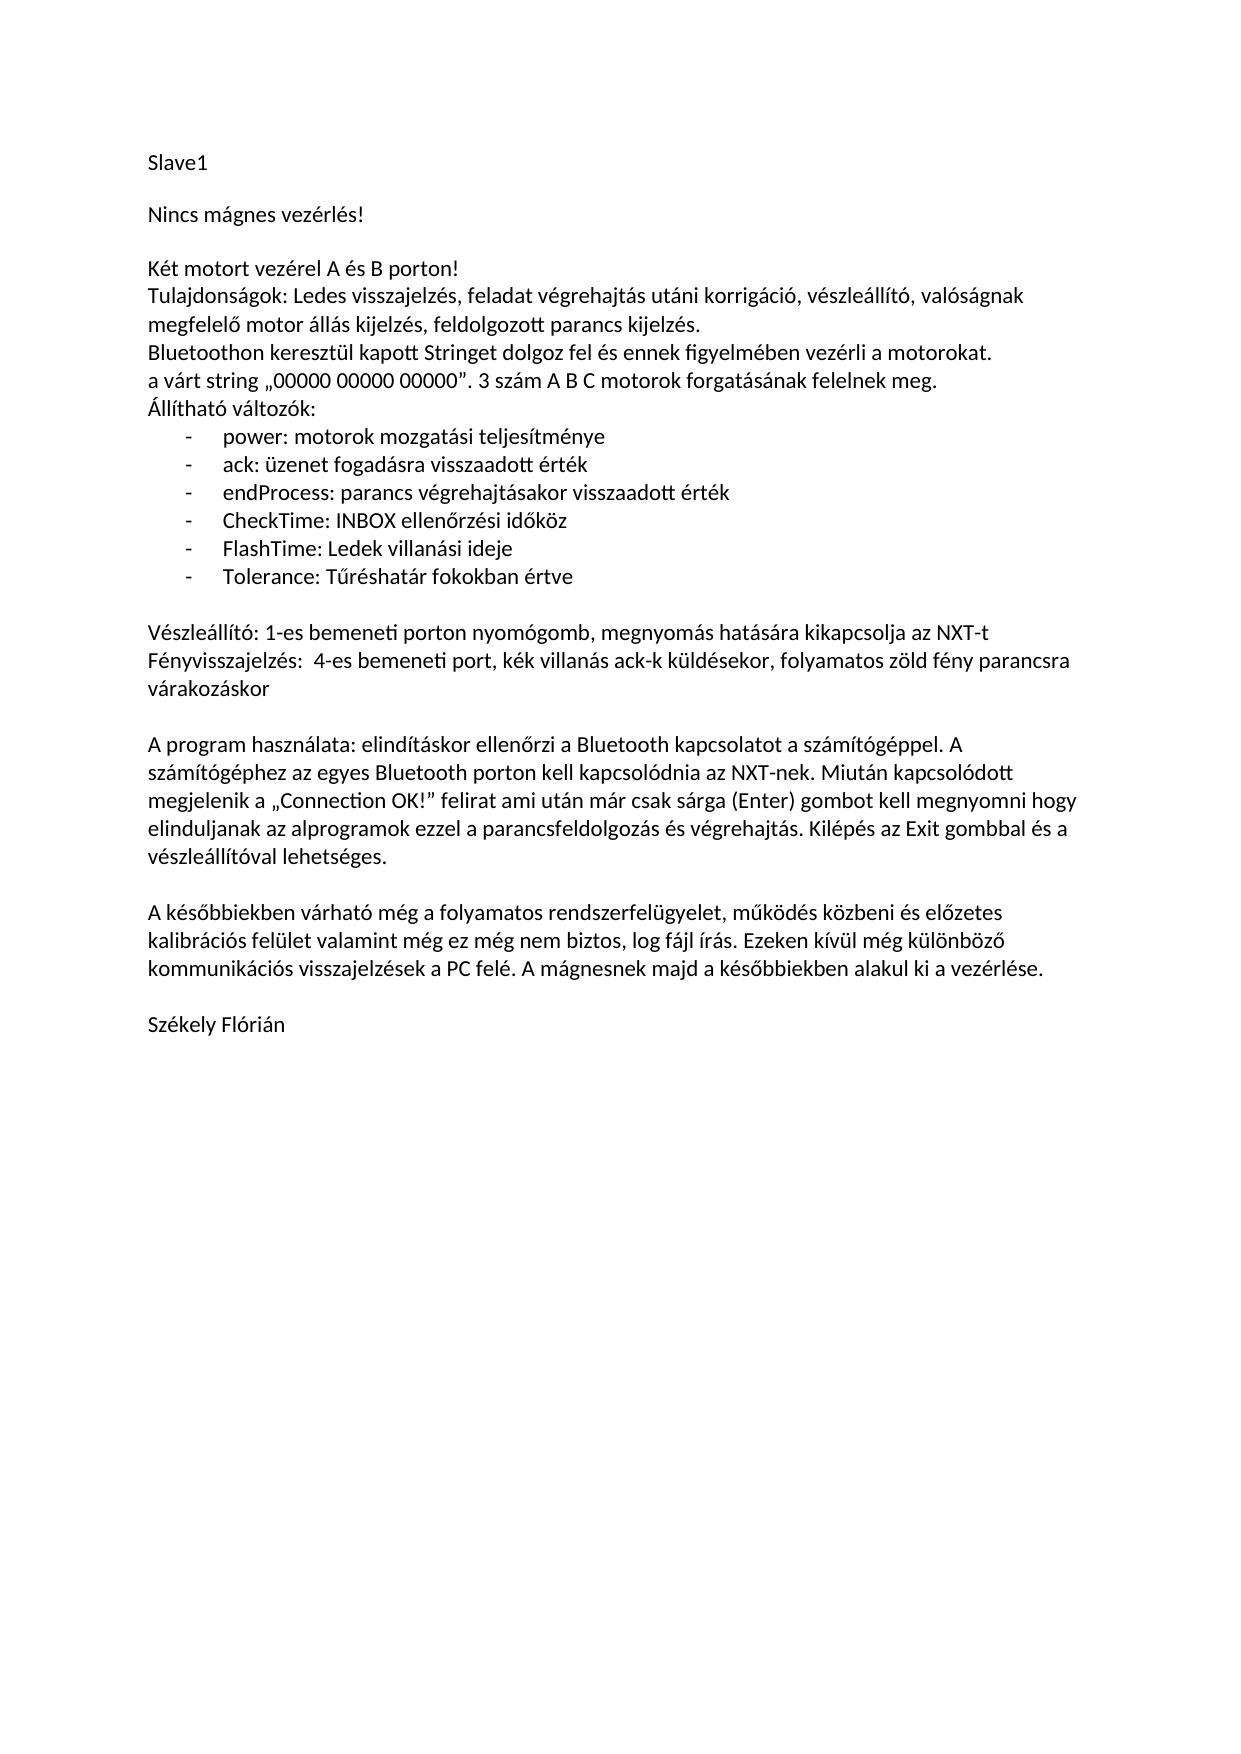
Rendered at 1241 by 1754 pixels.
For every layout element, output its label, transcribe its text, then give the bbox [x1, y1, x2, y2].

list ack: üzenet fogadásra visszaadott érték [185, 450, 1093, 478]
text A későbbiekben várható még a folyamatos rendszerfelügyelet, működés közbeni és előzetes kalibrációs felület valamint még ez még nem biztos, log fájl írás. Ezeken kívül még különböző kommunikációs visszajelzések a PC felé. A mágnesnek majd a későbbiekben alakul ki a vezérlése. [148, 898, 1093, 982]
text Állítható változók: [148, 394, 1093, 422]
text A program használata: elindításkor ellenőrzi a Bluetooth kapcsolatot a számítógéppel. A számítógéphez az egyes Bluetooth porton kell kapcsolódnia az NXT-nek. Miután kapcsolódott megjelenik a „Connection OK!” felirat ami után már csak sárga (Enter) gombot kell megnyomni hogy elinduljanak az alprogramok ezzel a parancsfeldolgozás és végrehajtás. Kilépés az Exit gombbal és a vészleállítóval lehetséges. [148, 730, 1093, 870]
text Tulajdonságok: Ledes visszajelzés, feladat végrehajtás utáni korrigáció, vészleállító, valóságnak megfelelő motor állás kijelzés, feldolgozott parancs kijelzés. [148, 282, 1093, 338]
text Két motort vezérel A és B porton! [148, 254, 1093, 282]
text a várt string „00000 00000 00000”. 3 szám A B C motorok forgatásának felelnek meg. [148, 366, 1093, 394]
text Székely Flórián [148, 1010, 1093, 1038]
text Bluetoothon keresztül kapott Stringet dolgoz fel és ennek figyelmében vezérli a motorokat. [148, 338, 1093, 366]
text Nincs mágnes vezérlés! [148, 201, 1093, 229]
list FlashTime: Ledek villanási ideje [185, 534, 1093, 562]
text Slave1 [148, 148, 1093, 176]
list CheckTime: INBOX ellenőrzési időköz [185, 506, 1093, 534]
list Tolerance: Tűréshatár fokokban értve [185, 562, 1093, 590]
text Fényvisszajelzés: 4-es bemeneti port, kék villanás ack-k küldésekor, folyamatos zöld fény parancsra várakozáskor [148, 646, 1093, 702]
list endProcess: parancs végrehajtásakor visszaadott érték [185, 478, 1093, 506]
list power: motorok mozgatási teljesítménye [185, 422, 1093, 450]
text Vészleállító: 1-es bemeneti porton nyomógomb, megnyomás hatására kikapcsolja az NXT-t [148, 618, 1093, 646]
